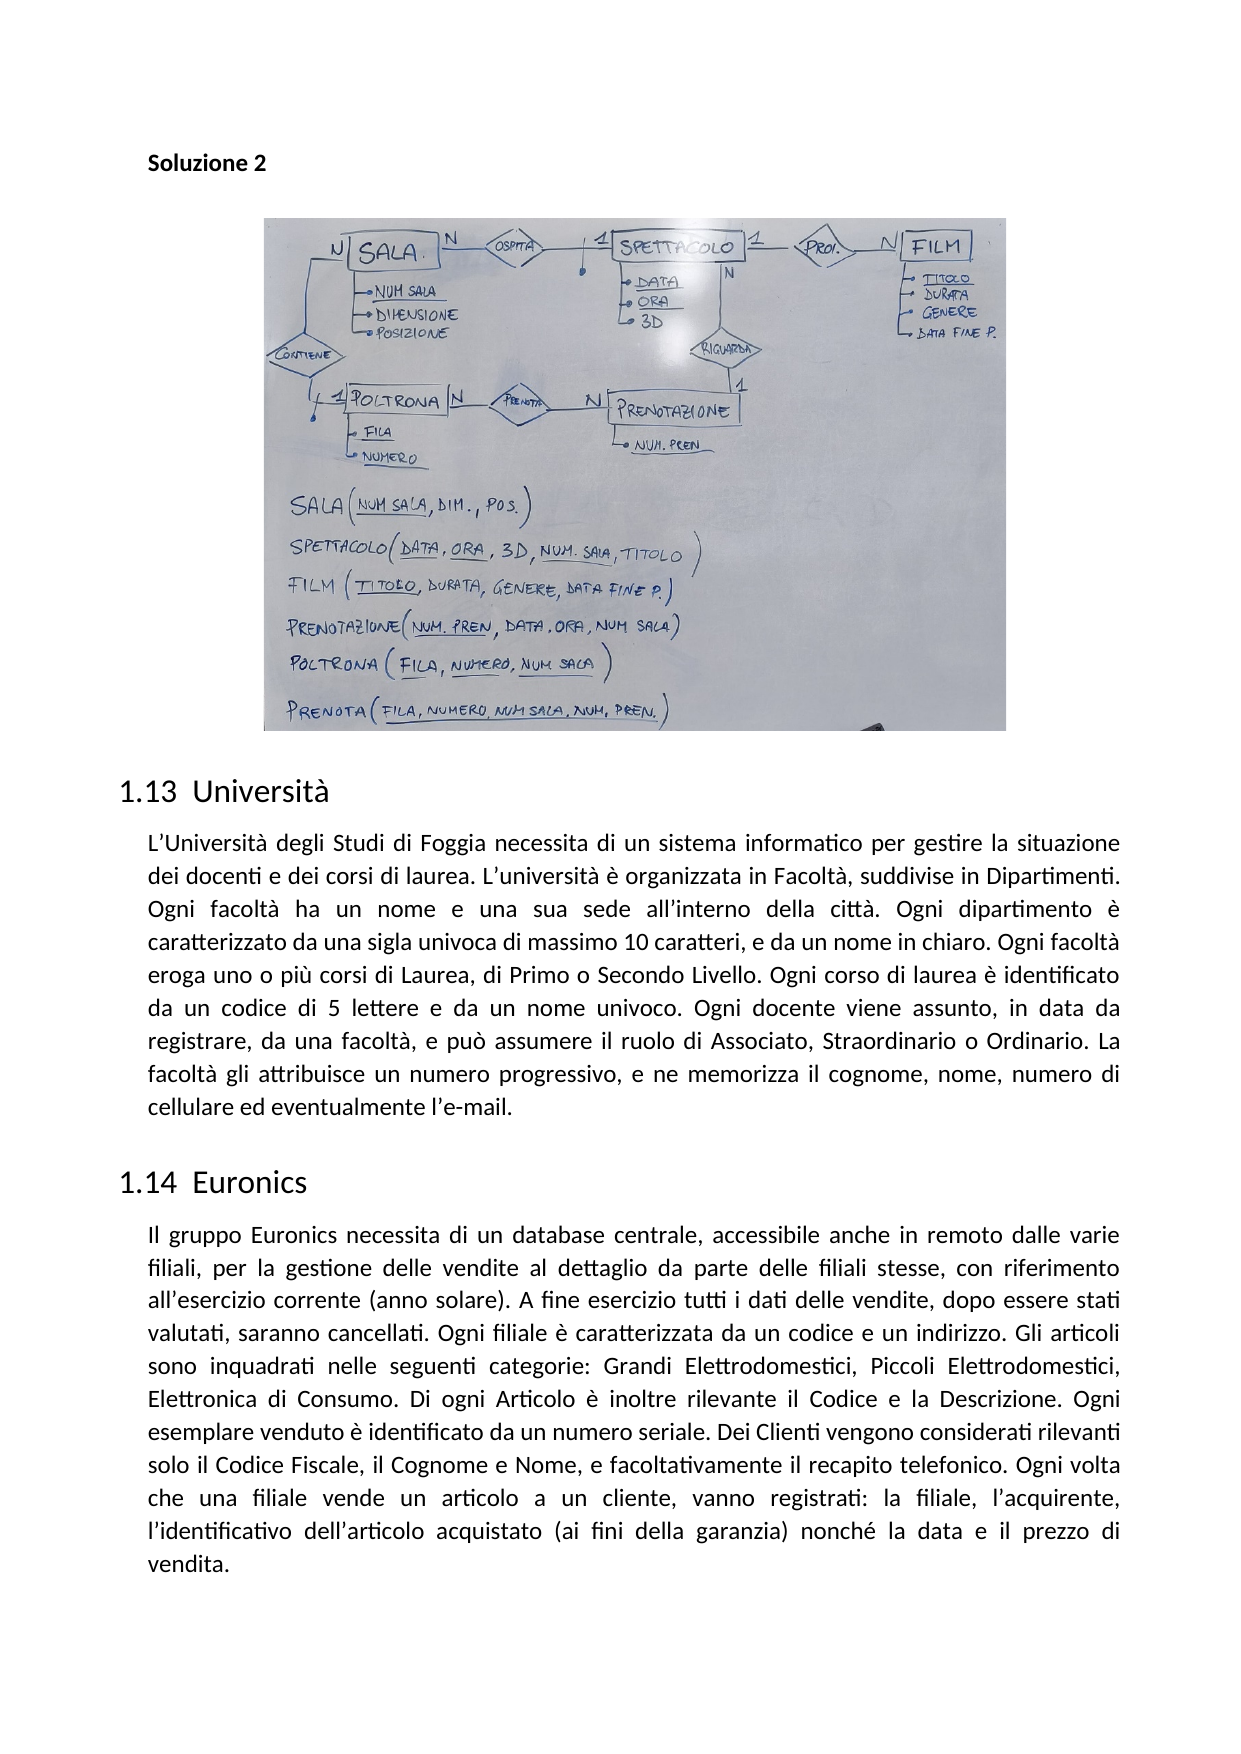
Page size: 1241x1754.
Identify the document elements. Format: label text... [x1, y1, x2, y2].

text L’Università degli Studi di Foggia necessita di un sistema informatico per gestire la situazione dei docenti e dei corsi di laurea. L’università è organizzata in Facoltà, suddivise in Dipartimenti. Ogni facoltà ha un nome e una sua sede all’interno della città. Ogni dipartimento è caratterizzato da una sigla univoca di massimo 10 caratteri, e da un nome in chiaro. Ogni facoltà eroga uno o più corsi di Laurea, di Primo o Secondo Livello. Ogni corso di laurea è identificato da un codice di 5 lettere e da un nome univoco. Ogni docente viene assunto, in data da registrare, da una facoltà, e può assumere il ruolo di Associato, Straordinario o Ordinario. La facoltà gli attribuisce un numero progressivo, e ne memorizza il cognome, nome, numero di cellulare ed eventualmente l’e-mail. [148, 828, 1122, 1121]
subtitle Università [118, 770, 1122, 811]
subtitle Soluzione 2 [148, 148, 1122, 178]
subtitle Euronics [118, 1161, 1122, 1202]
picture [263, 218, 1007, 731]
text Il gruppo Euronics necessita di un database centrale, accessibile anche in remoto dalle varie filiali, per la gestione delle vendite al dettaglio da parte delle filiali stesse, con riferimento all’esercizio corrente (anno solare). A fine esercizio tutti i dati delle vendite, dopo essere stati valutati, saranno cancellati. Ogni filiale è caratterizzata da un codice e un indirizzo. Gli articoli sono inquadrati nelle seguenti categorie: Grandi Elettrodomestici, Piccoli Elettrodomestici, Elettronica di Consumo. Di ogni Articolo è inoltre rilevante il Codice e la Descrizione. Ogni esemplare venduto è identificato da un numero seriale. Dei Clienti vengono considerati rilevanti solo il Codice Fiscale, il Cognome e Nome, e facoltativamente il recapito telefonico. Ogni volta che una filiale vende un articolo a un cliente, vanno registrati: la filiale, l’acquirente, l’identificativo dell’articolo acquistato (ai fini della garanzia) nonché la data e il prezzo di vendita. [148, 1219, 1122, 1578]
